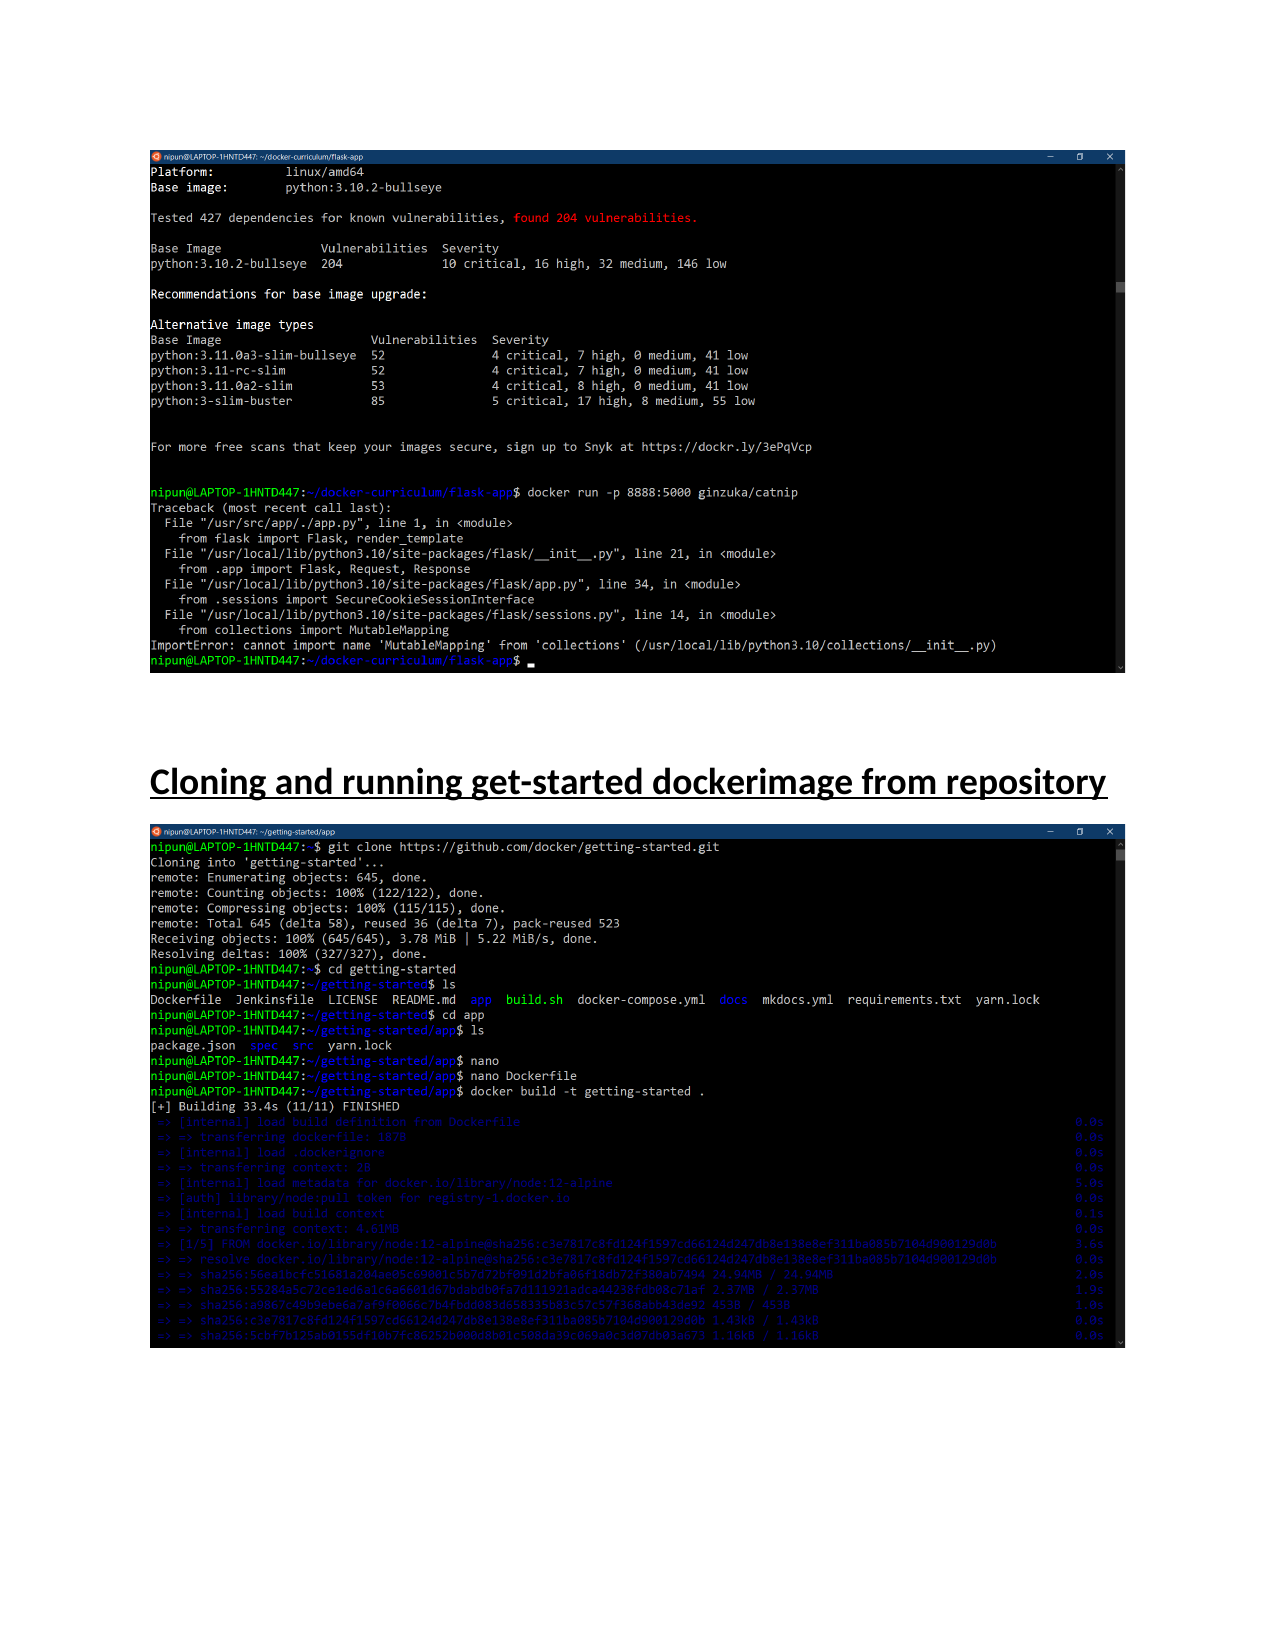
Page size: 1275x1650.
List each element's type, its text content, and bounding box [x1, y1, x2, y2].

picture [150, 824, 1125, 1348]
text Cloning and running get-started dockerimage from repository [150, 758, 1125, 804]
picture [150, 150, 1125, 673]
